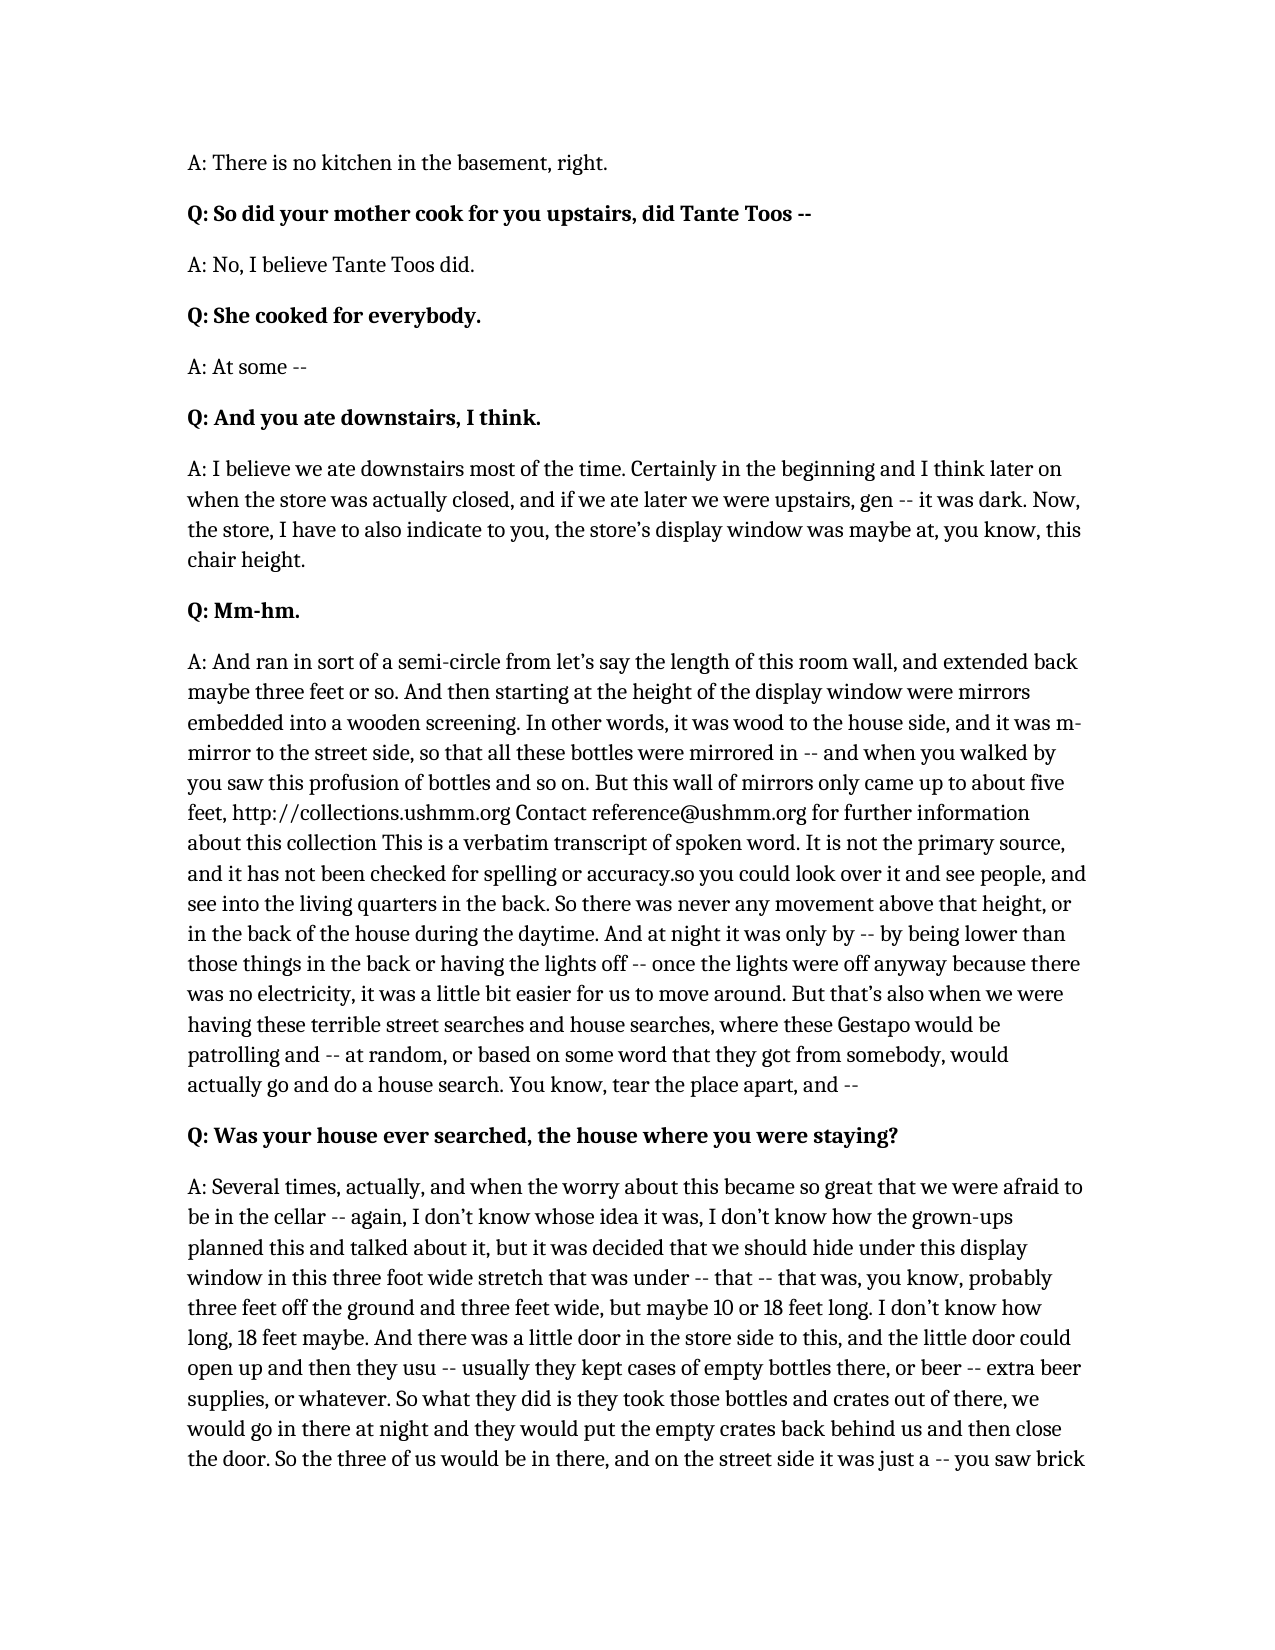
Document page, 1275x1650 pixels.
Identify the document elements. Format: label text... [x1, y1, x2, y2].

text Q: Was your house ever searched, the house where you were staying? [187, 1123, 1087, 1149]
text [187, 1174, 1087, 1472]
text A: At some -- [187, 354, 1087, 381]
text Q: And you ate downstairs, I think. [187, 405, 1087, 432]
text A: There is no kitchen in the basement, right. [187, 150, 1087, 176]
text A: I believe we ate downstairs most of the time. Certainly in the beginning and I think later on when the store was actually closed, and if we ate later we were upstairs, gen -- it was dark. Now, the store, I have to also indicate to you, the store’s display window was maybe at, you know, this chair height. [187, 456, 1087, 573]
text A: No, I believe Tante Toos did. [187, 252, 1087, 278]
text Q: She cooked for everybody. [187, 303, 1087, 329]
text Q: So did your mother cook for you upstairs, did Tante Toos -- [187, 201, 1087, 227]
text A: And ran in sort of a semi-circle from let’s say the length of this room wall, and extended back maybe three feet or so. And then starting at the height of the display window were mirrors embedded into a wooden screening. In other words, it was wood to the house side, and it was m- mirror to the street side, so that all these bottles were mirrored in -- and when you walked by you saw this profusion of bottles and so on. But this wall of mirrors only came up to about five feet, http://collections.ushmm.org Contact reference@ushmm.org for further information about this collection This is a verbatim transcript of spoken word. It is not the primary source, and it has not been checked for spelling or accuracy.so you could look over it and see people, and see into the living quarters in the back. So there was never any movement above that height, or in the back of the house during the daytime. And at night it was only by -- by being lower than those things in the back or having the lights off -- once the lights were off anyway because there was no electricity, it was a little bit easier for us to move around. But that’s also when we were having these terrible street searches and house searches, where these Gestapo would be patrolling and -- at random, or based on some word that they got from somebody, would actually go and do a house search. You know, tear the place apart, and -- [187, 649, 1087, 1098]
text Q: Mm-hm. [187, 598, 1087, 624]
